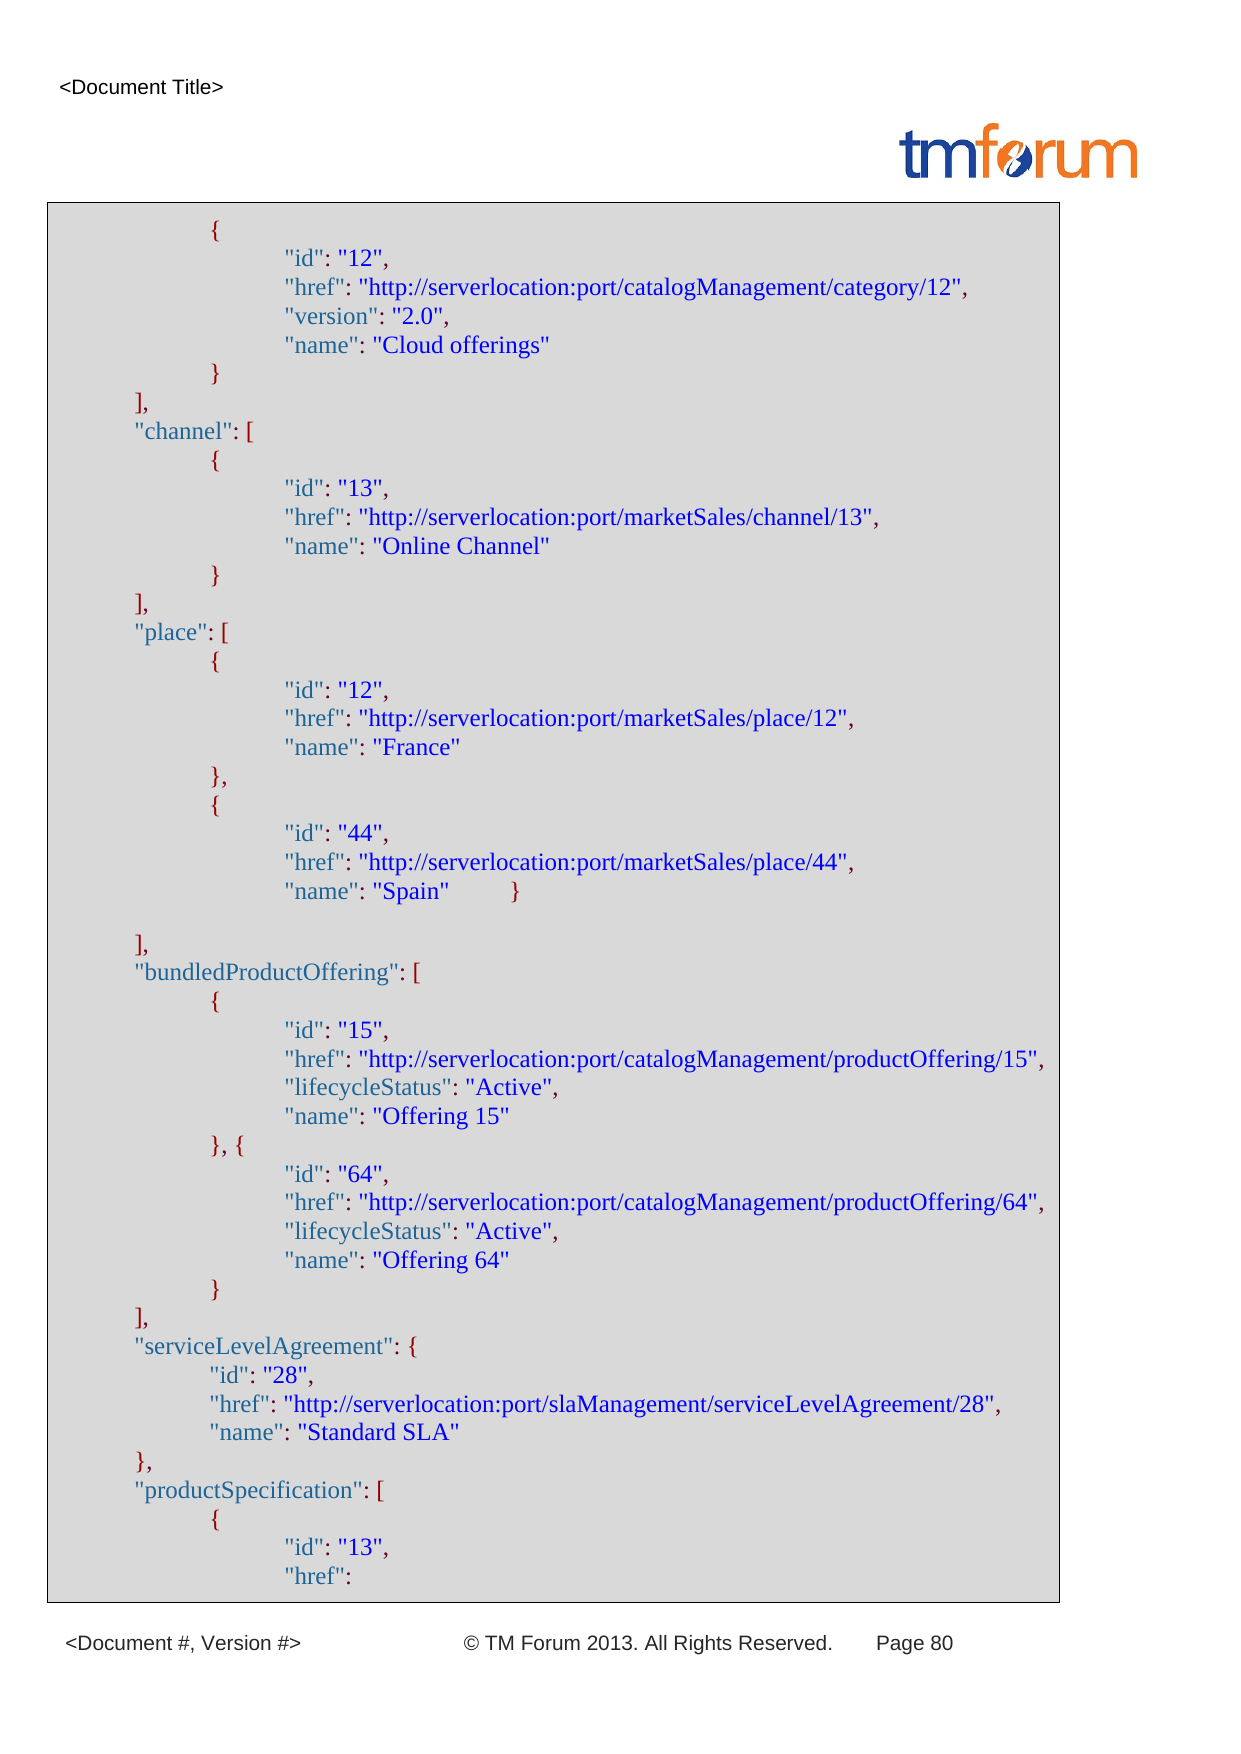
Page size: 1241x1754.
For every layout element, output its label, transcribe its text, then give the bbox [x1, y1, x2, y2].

picture [899, 123, 1137, 178]
